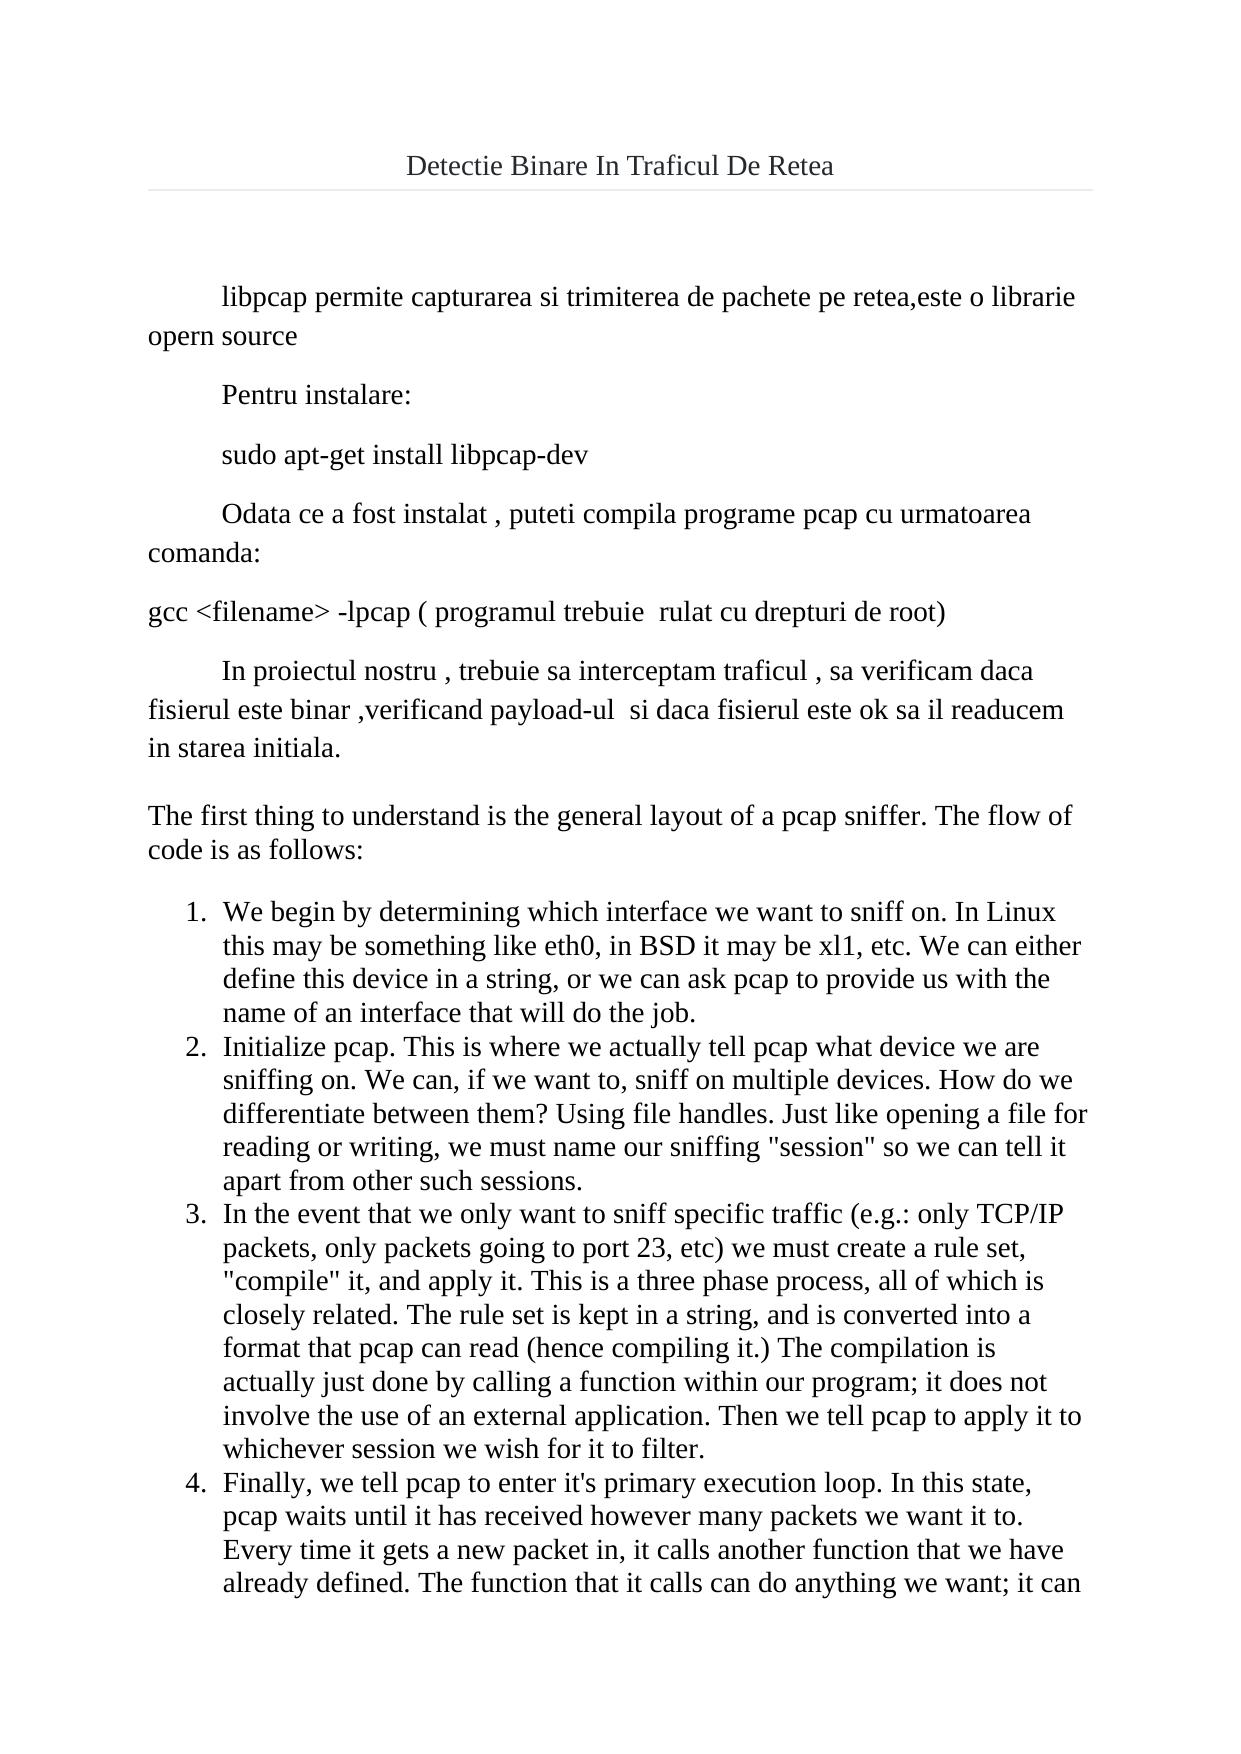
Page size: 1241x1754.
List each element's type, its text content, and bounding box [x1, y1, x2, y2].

text libpcap permite capturarea si trimiterea de pachete pe retea,este o librarie opern source [148, 279, 1093, 352]
list In the event that we only want to sniff specific traffic (e.g.: only TCP/IP packets, only packets going to port 23, etc) we must create a rule set, "compile" it, and apply it. This is a three phase process, all of which is closely related. The rule set is kept in a string, and is converted into a format that pcap can read (hence compiling it.) The compilation is actually just done by calling a function within our program; it does not involve the use of an external application. Then we tell pcap to apply it to whichever session we wish for it to filter. [185, 1196, 1093, 1465]
text Odata ce a fost instalat , puteti compila programe pcap cu urmatoarea comanda: [148, 496, 1093, 568]
text Pentru instalare: [148, 377, 1093, 411]
list Initialize pcap. This is where we actually tell pcap what device we are sniffing on. We can, if we want to, sniff on multiple devices. How do we differentiate between them? Using file handles. Just like opening a file for reading or writing, we must name our sniffing "session" so we can tell it apart from other such sessions. [185, 1029, 1093, 1196]
text In proiectul nostru , trebuie sa interceptam traficul , sa verificam daca fisierul este binar ,verificand payload-ul si daca fisierul este ok sa il readucem in starea initiala. [148, 653, 1093, 764]
text Detectie Binare In Traficul De Retea [148, 148, 1093, 189]
text sudo apt-get install libpcap-dev [148, 437, 1093, 470]
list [185, 1465, 1093, 1599]
list We begin by determining which interface we want to sniff on. In Linux this may be something like eth0, in BSD it may be xl1, etc. We can either define this device in a string, or we can ask pcap to provide us with the name of an interface that will do the job. [185, 894, 1093, 1029]
text gcc <filename> -lpcap ( programul trebuie rulat cu drepturi de root) [148, 594, 1093, 628]
text The first thing to understand is the general layout of a pcap sniffer. The flow of code is as follows: [148, 798, 1093, 865]
